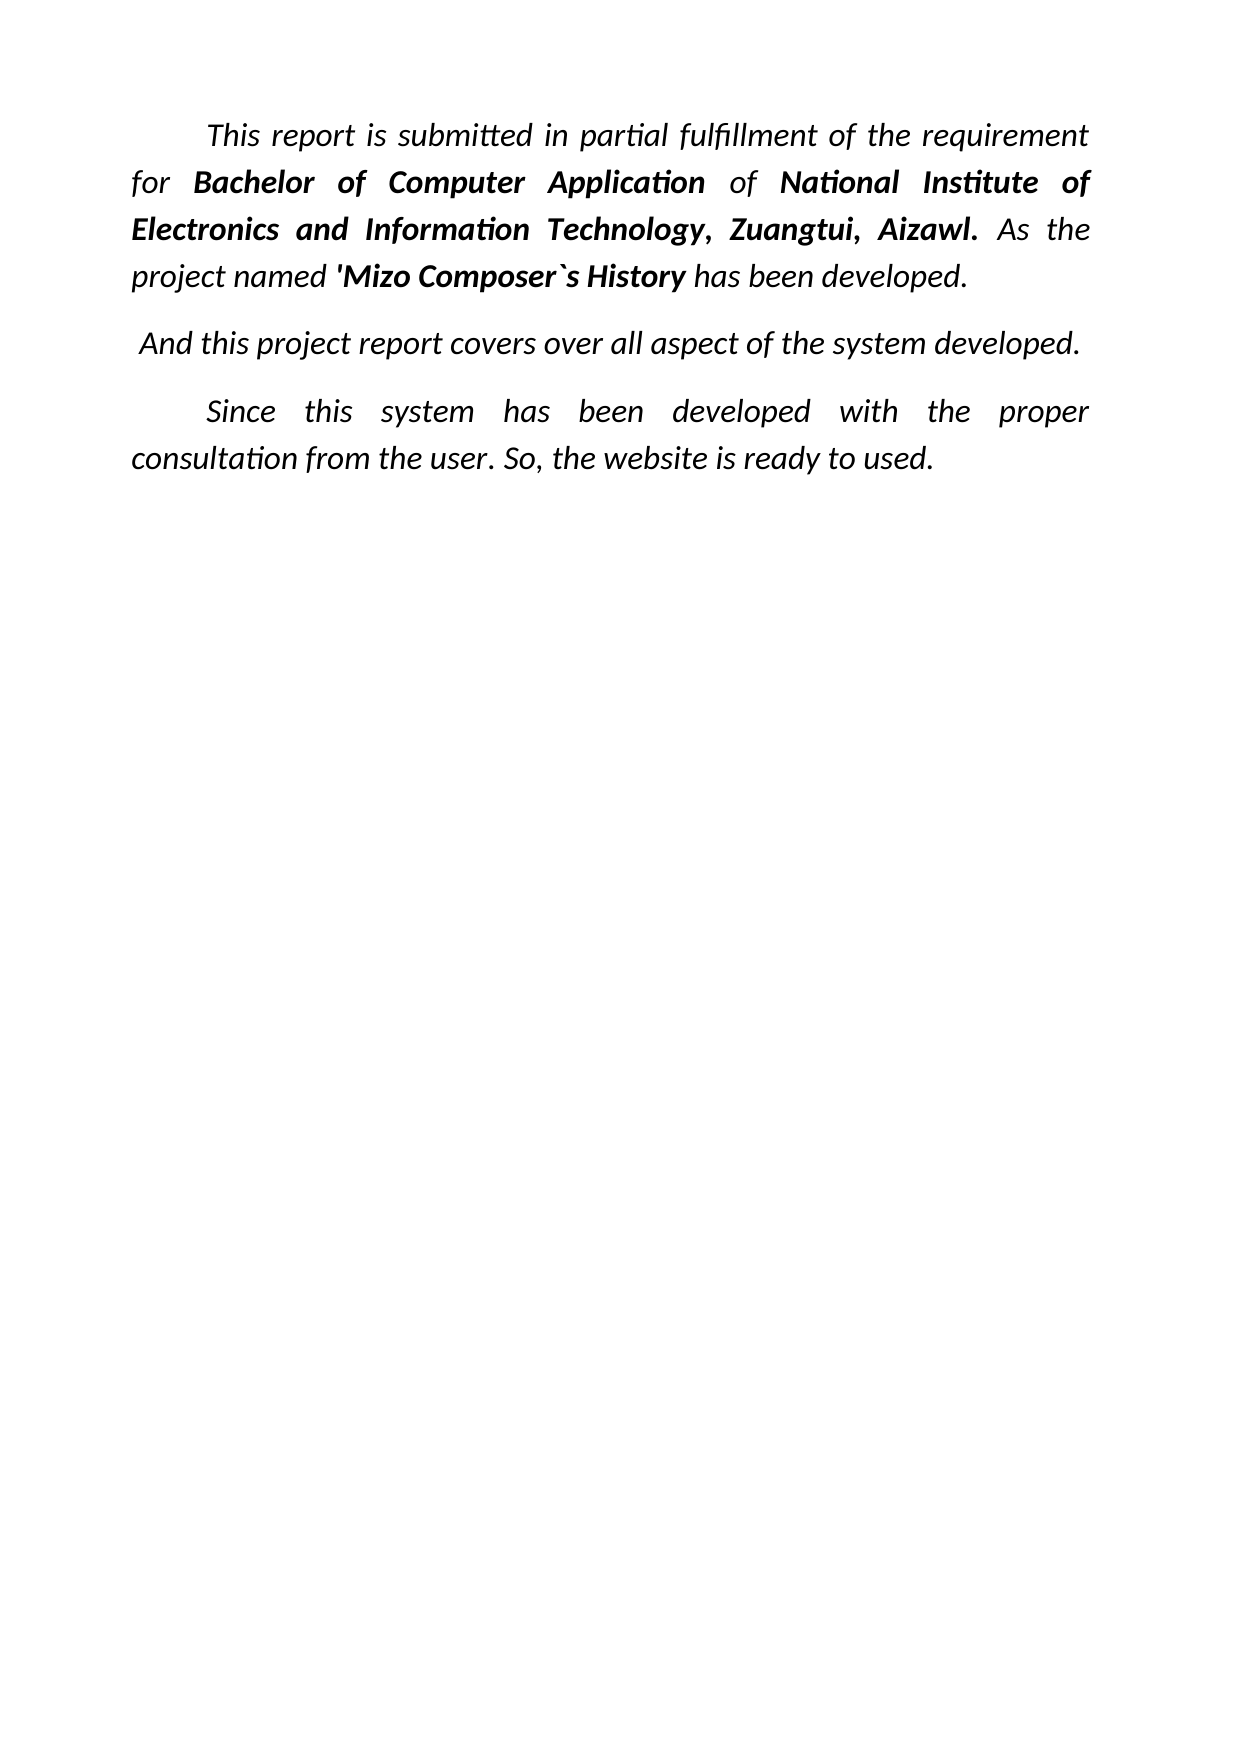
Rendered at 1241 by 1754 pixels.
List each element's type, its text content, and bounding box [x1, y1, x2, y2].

text This report is submitted in partial fulfillment of the requirement for Bachelor of Computer Application of National Institute of Electronics and Information Technology, Zuangtui, Aizawl. As the project named 'Mizo Composer`s History has been developed. [131, 114, 1090, 296]
text And this project report covers over all aspect of the system developed. [131, 322, 1090, 363]
text Since this system has been developed with the proper consultation from the user. So, the website is ready to used. [131, 390, 1090, 477]
